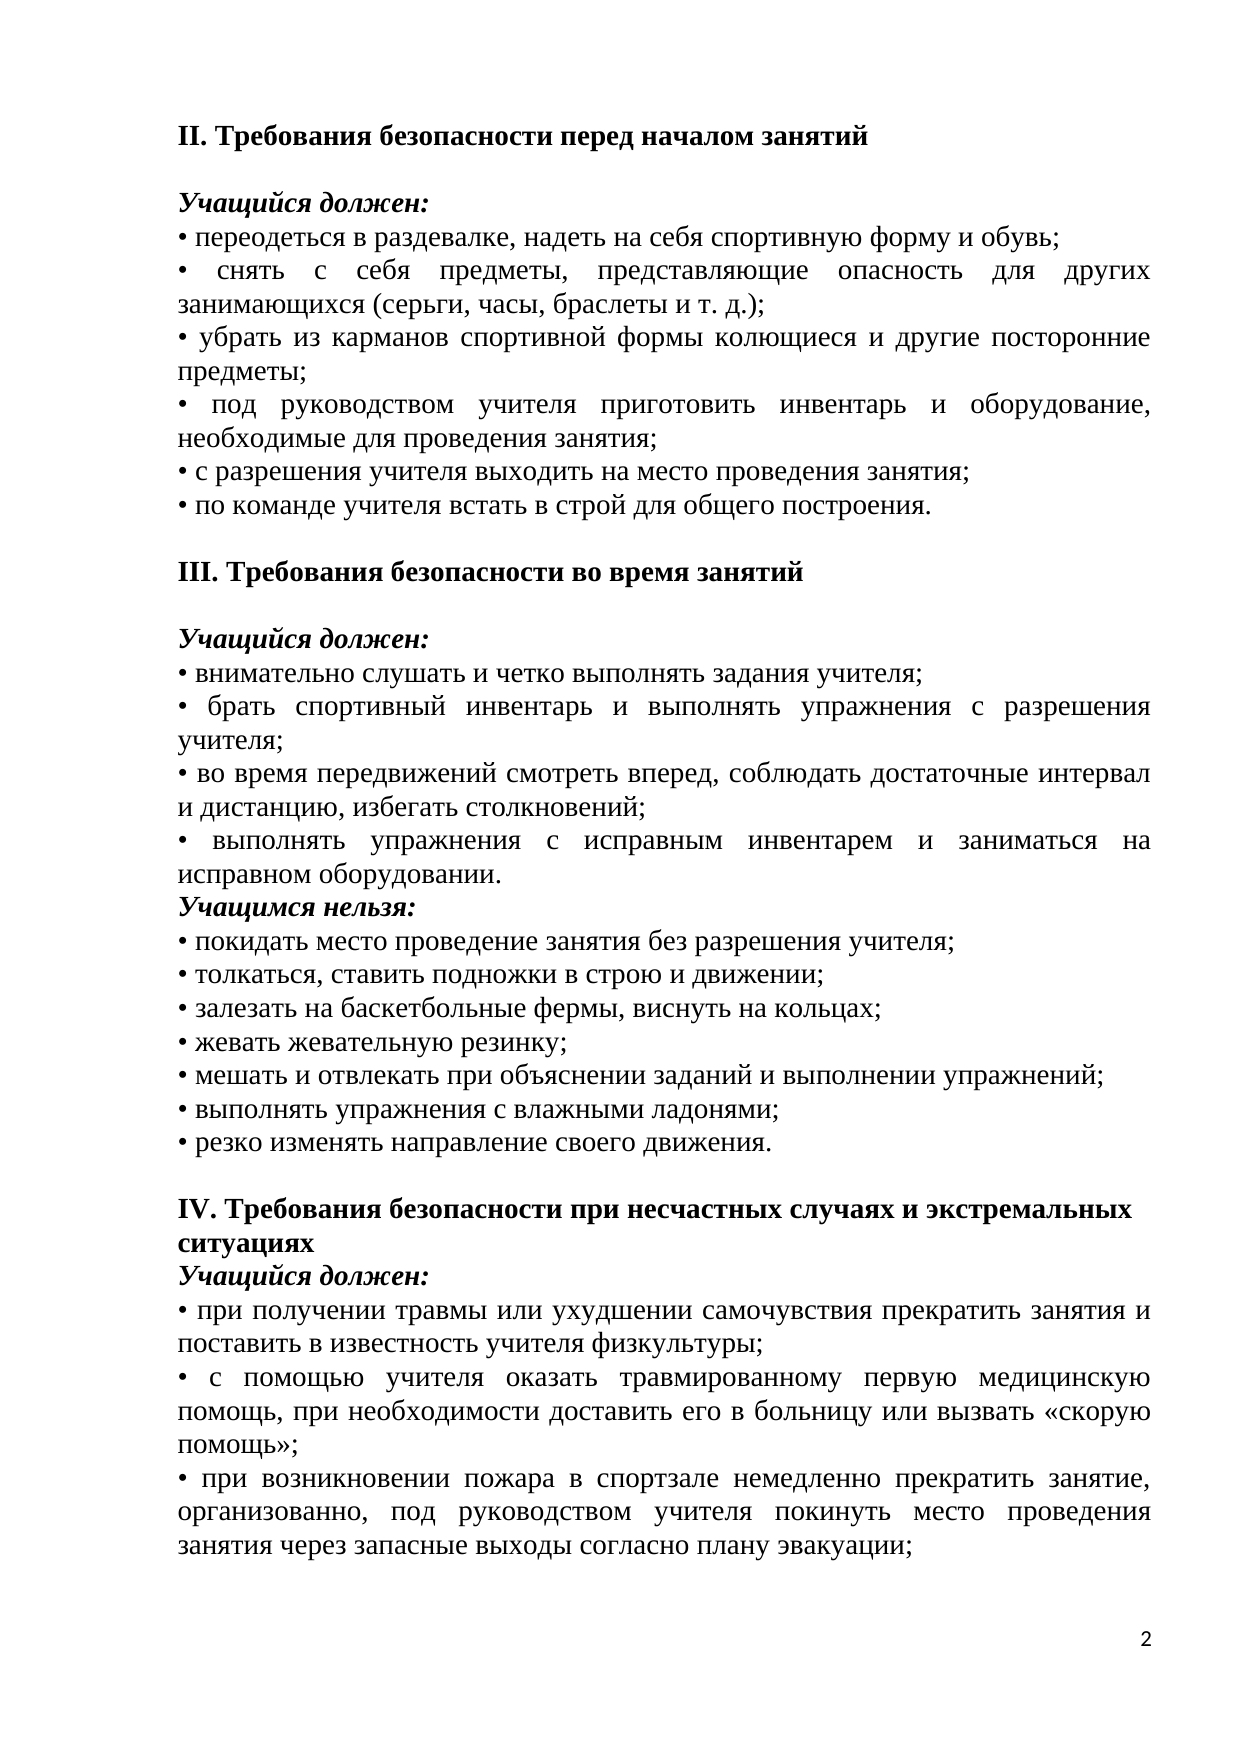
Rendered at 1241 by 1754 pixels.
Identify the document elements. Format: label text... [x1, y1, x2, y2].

text Учащимся нельзя: [177, 889, 1152, 923]
text • переодеться в раздевалке, надеть на себя спортивную форму и обувь; [177, 219, 1152, 252]
text • с помощью учителя оказать травмированному первую медицинскую помощь, при необходимости доставить его в больницу или вызвать «скорую помощь»; [177, 1359, 1152, 1460]
text • брать спортивный инвентарь и выполнять упражнения с разрешения учителя; [177, 688, 1152, 755]
text • резко изменять направление своего движения. [177, 1124, 1152, 1158]
text Учащийся должен: [177, 185, 1152, 219]
text • покидать место проведение занятия без разрешения учителя; [177, 923, 1152, 957]
text • толкаться, ставить подножки в строю и движении; [177, 957, 1152, 990]
text • снять с себя предметы, представляющие опасность для других занимающихся (серьги, часы, браслеты и т. д.); [177, 252, 1152, 319]
text Учащийся должен: [177, 1258, 1152, 1292]
text • с разрешения учителя выходить на место проведения занятия; [177, 453, 1152, 487]
text • выполнять упражнения с исправным инвентарем и заниматься на исправном оборудовании. [177, 822, 1152, 889]
text • выполнять упражнения с влажными ладонями; [177, 1091, 1152, 1124]
text Учащийся должен: [177, 621, 1152, 655]
text • при возникновении пожара в спортзале немедленно прекратить занятие, организованно, под руководством учителя покинуть место проведения занятия через запасные выходы согласно плану эвакуации; [177, 1460, 1152, 1560]
text IV. Требования безопасности при несчастных случаях и экстремальных [177, 1191, 1152, 1225]
text II. Требования безопасности перед началом занятий [177, 118, 1152, 152]
text • мешать и отвлекать при объяснении заданий и выполнении упражнений; [177, 1057, 1152, 1091]
text • залезать на баскетбольные фермы, виснуть на кольцах; [177, 990, 1152, 1024]
text • по команде учителя встать в строй для общего построения. [177, 487, 1152, 521]
text • жевать жевательную резинку; [177, 1024, 1152, 1057]
text • во время передвижений смотреть вперед, соблюдать достаточные интервал и дистанцию, избегать столкновений; [177, 755, 1152, 822]
text ситуациях [177, 1225, 1152, 1258]
text • внимательно слушать и четко выполнять задания учителя; [177, 655, 1152, 688]
text • при получении травмы или ухудшении самочувствия прекратить занятия и поставить в известность учителя физкультуры; [177, 1292, 1152, 1359]
text III. Требования безопасности во время занятий [177, 554, 1152, 588]
text • под руководством учителя приготовить инвентарь и оборудование, необходимые для проведения занятия; [177, 386, 1152, 453]
text • убрать из карманов спортивной формы колющиеся и другие посторонние предметы; [177, 319, 1152, 386]
